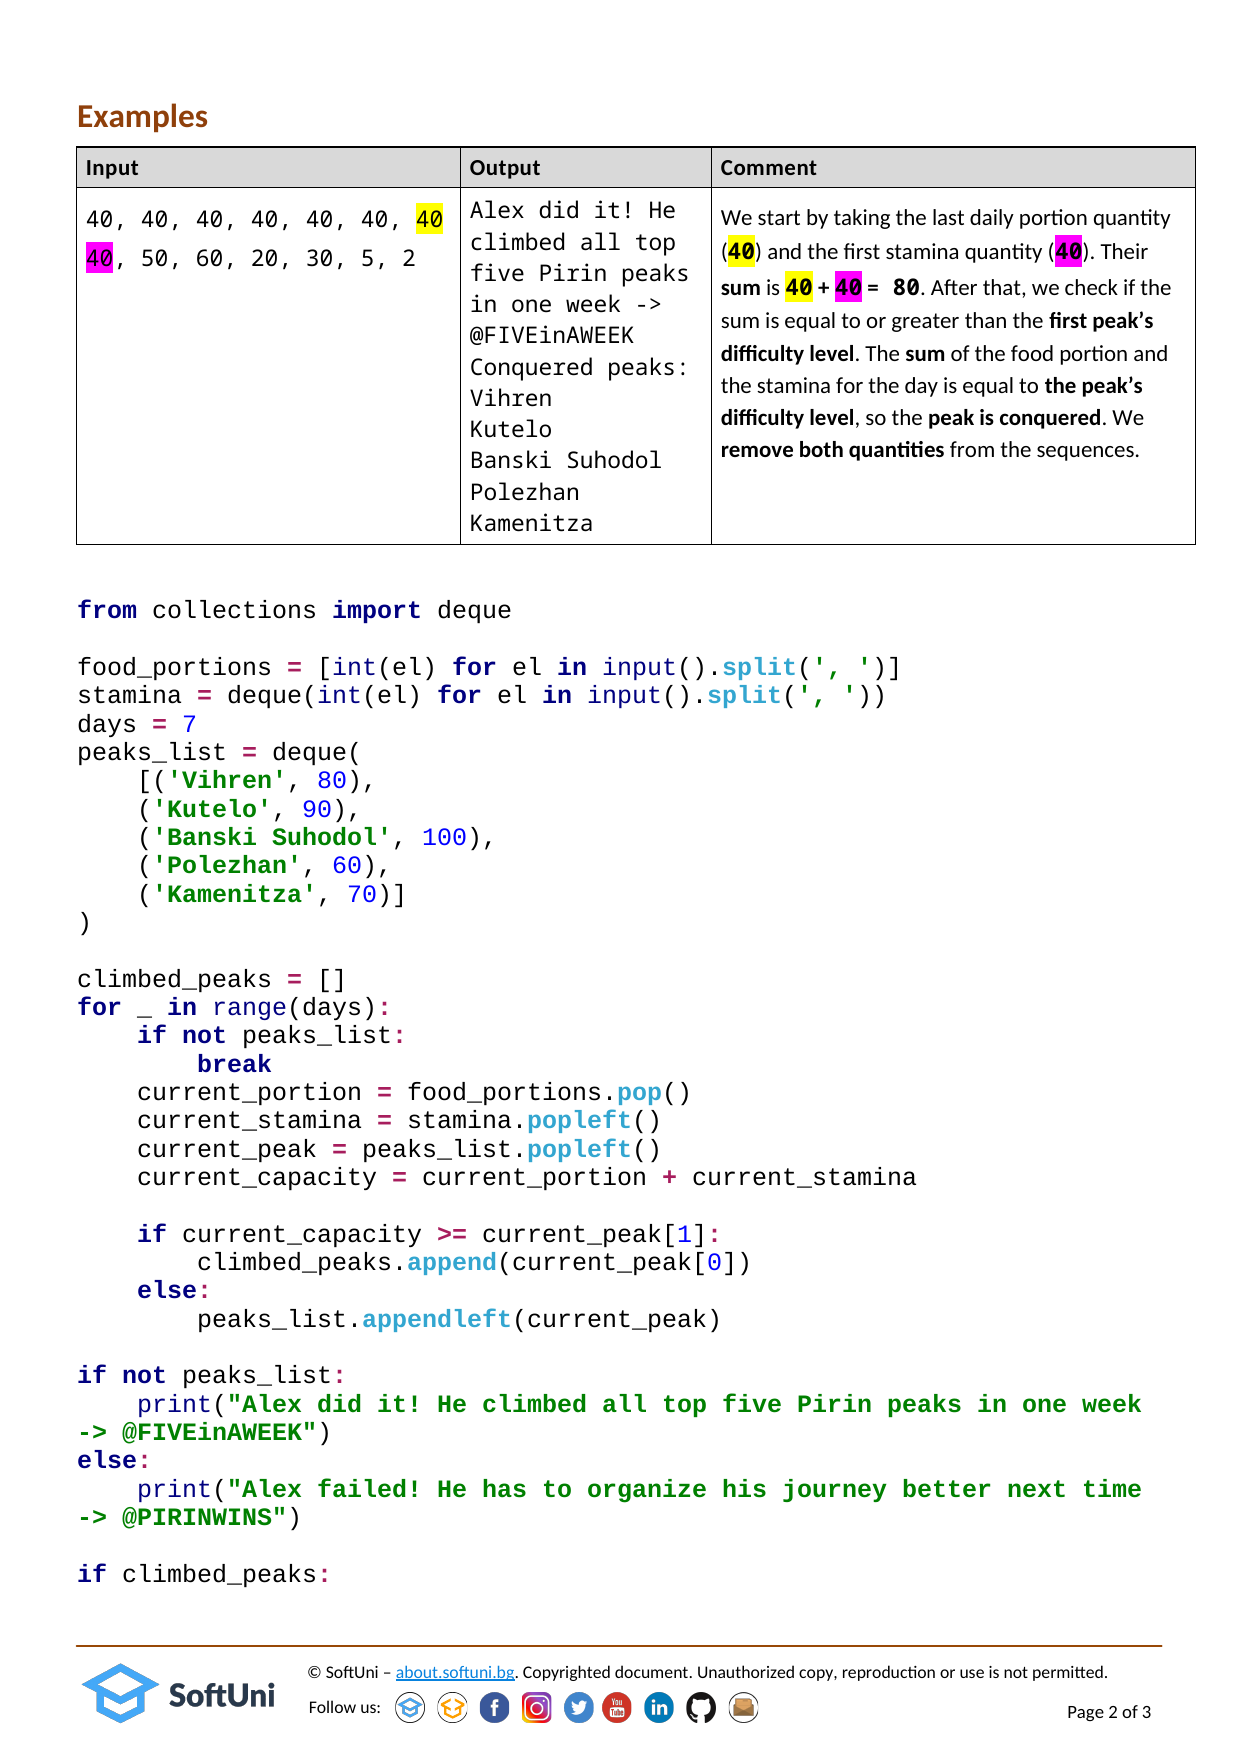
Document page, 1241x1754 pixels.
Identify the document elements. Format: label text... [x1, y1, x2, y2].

picture [658, 1705, 667, 1714]
picture [75, 1658, 281, 1729]
picture [644, 1692, 653, 1701]
table_header Input [77, 148, 460, 187]
picture [479, 1692, 510, 1723]
picture [395, 1692, 425, 1723]
table_cell 40, 40, 40, 40, 40, 40, 40 40, 50, 60, 20, 30, 5, 2 [77, 188, 460, 544]
table_cell We start by taking the last daily portion quantity (40) and the first stamina quantity (40). Their sum is 40 + 40 = 80. After that, we check if the sum is equal to or greater than the first peak’s difficulty level. The sum of the food portion and the stamina for the day is equal to the peak’s difficulty level, so the peak is conquered. We remove both quantities from the sequences. [712, 188, 1195, 544]
picture [522, 1692, 552, 1723]
picture [602, 1692, 632, 1723]
table_header Comment [712, 148, 1195, 187]
picture [665, 1714, 674, 1723]
picture [437, 1692, 468, 1723]
subtitle Examples [77, 95, 1163, 136]
picture [564, 1692, 594, 1723]
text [77, 598, 1163, 1590]
picture [686, 1692, 716, 1723]
picture [665, 1692, 674, 1701]
table_cell Alex did it! He climbed all top five Pirin peaks in one week -> @FIVEinAWEEK Conquered peaks: Vihren Kutelo Banski Suhodol Polezhan Kamenitza [461, 188, 711, 544]
table_header Output [461, 148, 711, 187]
picture [728, 1692, 759, 1723]
picture [644, 1714, 653, 1723]
